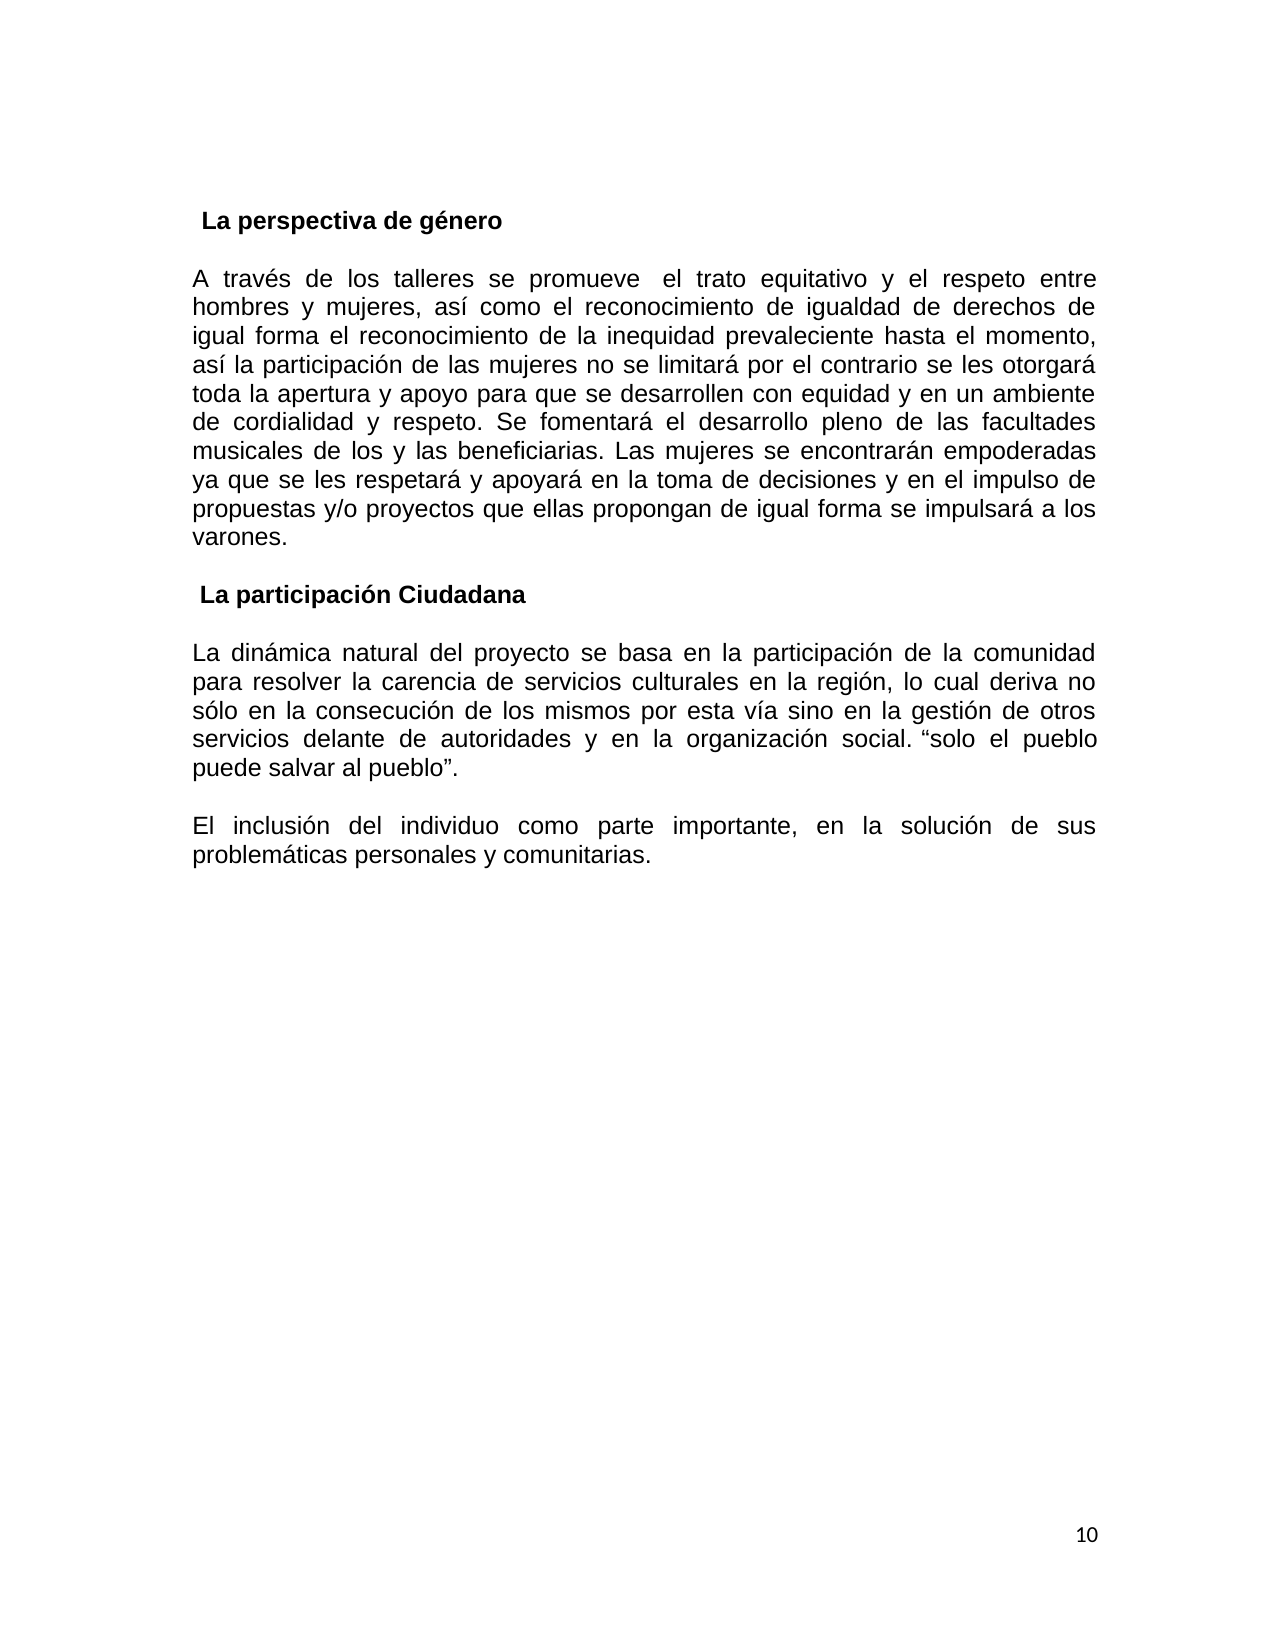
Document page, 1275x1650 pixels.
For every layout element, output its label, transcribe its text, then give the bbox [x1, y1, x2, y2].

text La perspectiva de género [118, 206, 1098, 234]
text La dinámica natural del proyecto se basa en la participación de la comunidad para resolver la carencia de servicios culturales en la región, lo cual deriva no sólo en la consecución de los mismos por esta vía sino en la gestión de otros servicios delante de autoridades y en la organización social. “solo el pueblo puede salvar al pueblo”. [192, 638, 1098, 782]
text El inclusión del individuo como parte importante, en la solución de sus problemáticas personales y comunitarias. [192, 811, 1098, 868]
text A través de los talleres se promueve el trato equitativo y el respeto entre hombres y mujeres, así como el reconocimiento de igualdad de derechos de igual forma el reconocimiento de la inequidad prevaleciente hasta el momento, así la participación de las mujeres no se limitará por el contrario se les otorgará toda la apertura y apoyo para que se desarrollen con equidad y en un ambiente de cordialidad y respeto. Se fomentará el desarrollo pleno de las facultades musicales de los y las beneficiarias. Las mujeres se encontrarán empoderadas ya que se les respetará y apoyará en la toma de decisiones y en el impulso de propuestas y/o proyectos que ellas propongan de igual forma se impulsará a los varones. [192, 263, 1098, 551]
text La participación Ciudadana [88, 580, 1098, 609]
